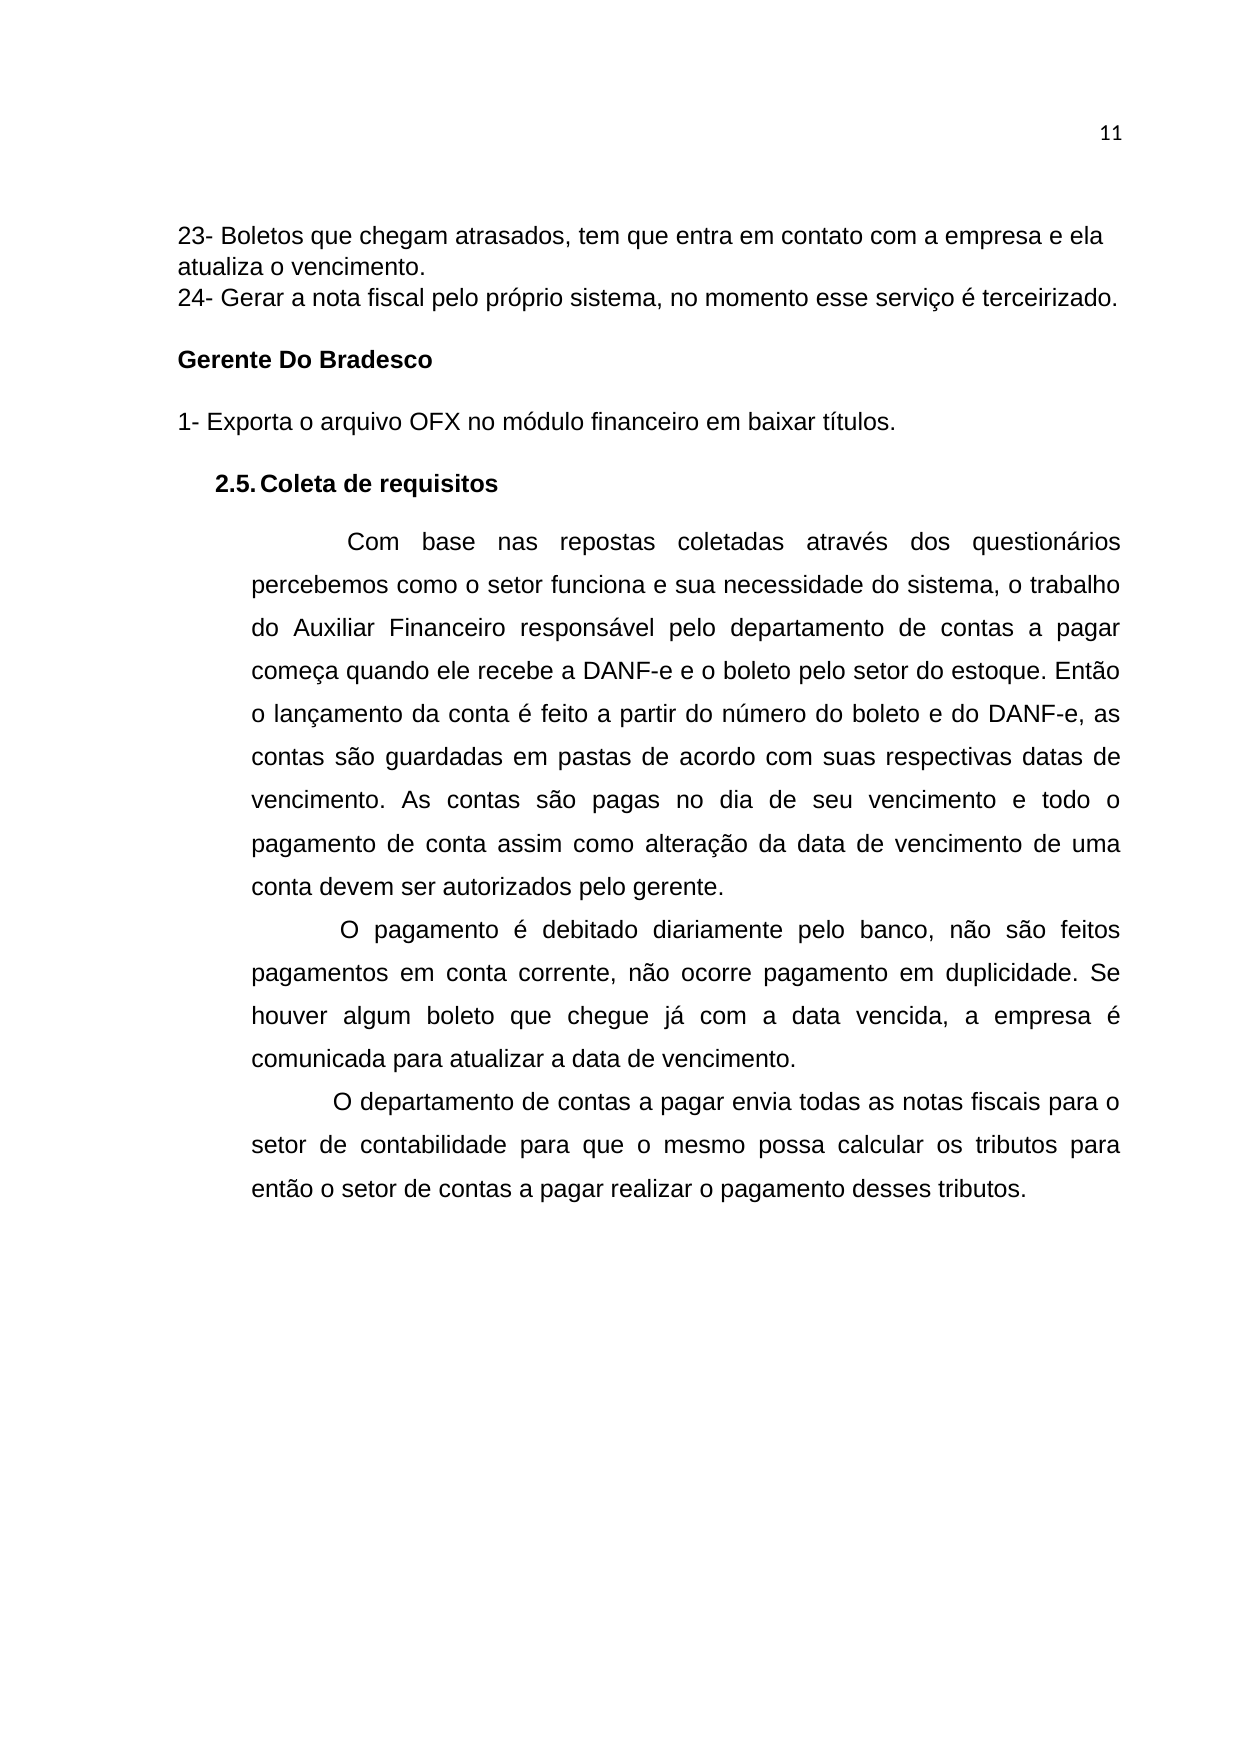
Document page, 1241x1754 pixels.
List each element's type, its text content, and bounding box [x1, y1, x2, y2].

subtitle Coleta de requisitos [215, 469, 1122, 498]
text 1- Exporta o arquivo OFX no módulo financeiro em baixar títulos. [177, 407, 1122, 436]
text Gerente Do Bradesco [177, 345, 1122, 374]
text O departamento de contas a pagar envia todas as notas fiscais para o setor de contabilidade para que o mesmo possa calcular os tributos para então o setor de contas a pagar realizar o pagamento desses tributos. [251, 1087, 1122, 1202]
text O pagamento é debitado diariamente pelo banco, não são feitos pagamentos em conta corrente, não ocorre pagamento em duplicidade. Se houver algum boleto que chegue já com a data vencida, a empresa é comunicada para atualizar a data de vencimento. [251, 915, 1122, 1073]
text 24- Gerar a nota fiscal pelo próprio sistema, no momento esse serviço é terceirizado. [177, 283, 1122, 312]
text Com base nas repostas coletadas através dos questionários percebemos como o setor funciona e sua necessidade do sistema, o trabalho do Auxiliar Financeiro responsável pelo departamento de contas a pagar começa quando ele recebe a DANF-e e o boleto pelo setor do estoque. Então o lançamento da conta é feito a partir do número do boleto e do DANF-e, as contas são guardadas em pastas de acordo com suas respectivas datas de vencimento. As contas são pagas no dia de seu vencimento e todo o pagamento de conta assim como alteração da data de vencimento de uma conta devem ser autorizados pelo gerente. [251, 527, 1122, 901]
text 23- Boletos que chegam atrasados, tem que entra em contato com a empresa e ela atualiza o vencimento. [177, 221, 1122, 281]
